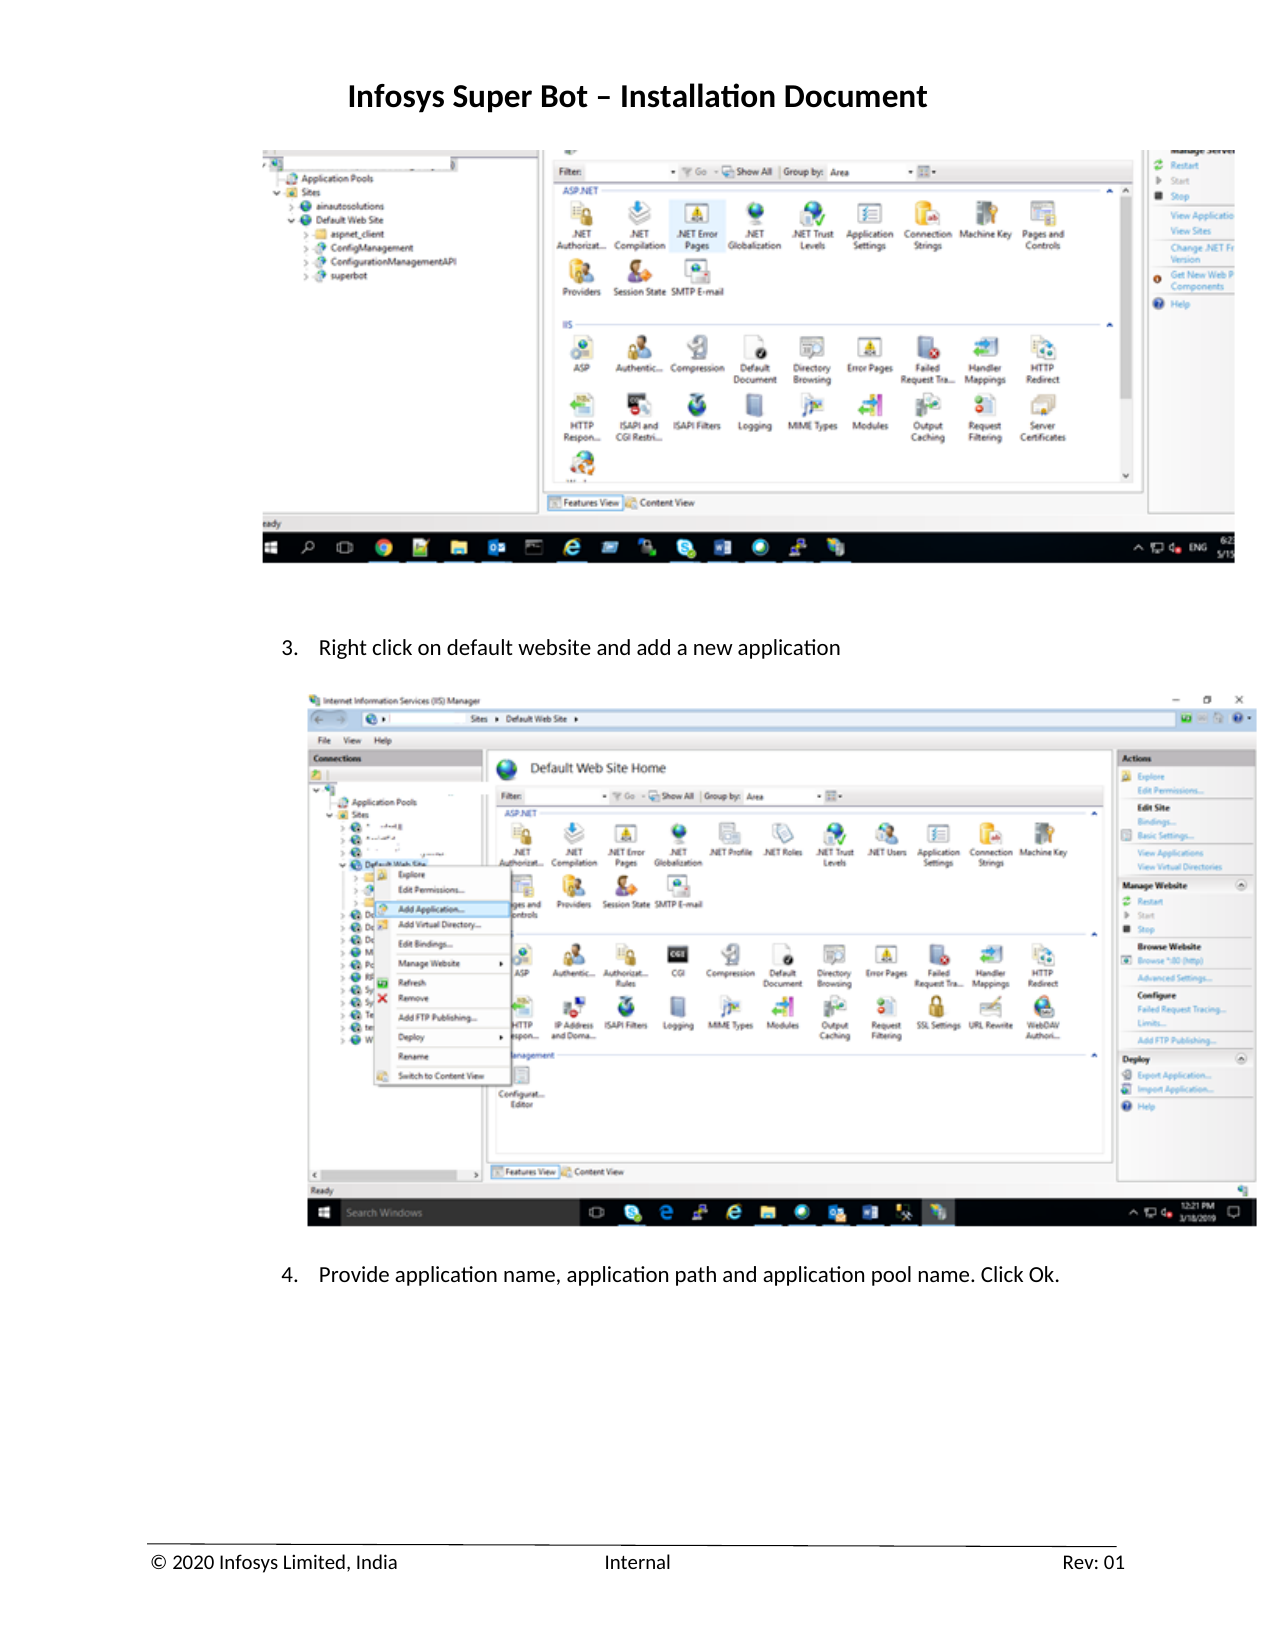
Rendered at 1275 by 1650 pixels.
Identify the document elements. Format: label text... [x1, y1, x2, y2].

picture [300, 693, 1260, 1228]
picture [262, 150, 1238, 571]
list Provide application name, application path and application pool name. Click Ok. [281, 1260, 1125, 1288]
list Right click on default website and add a new application [281, 633, 1125, 661]
